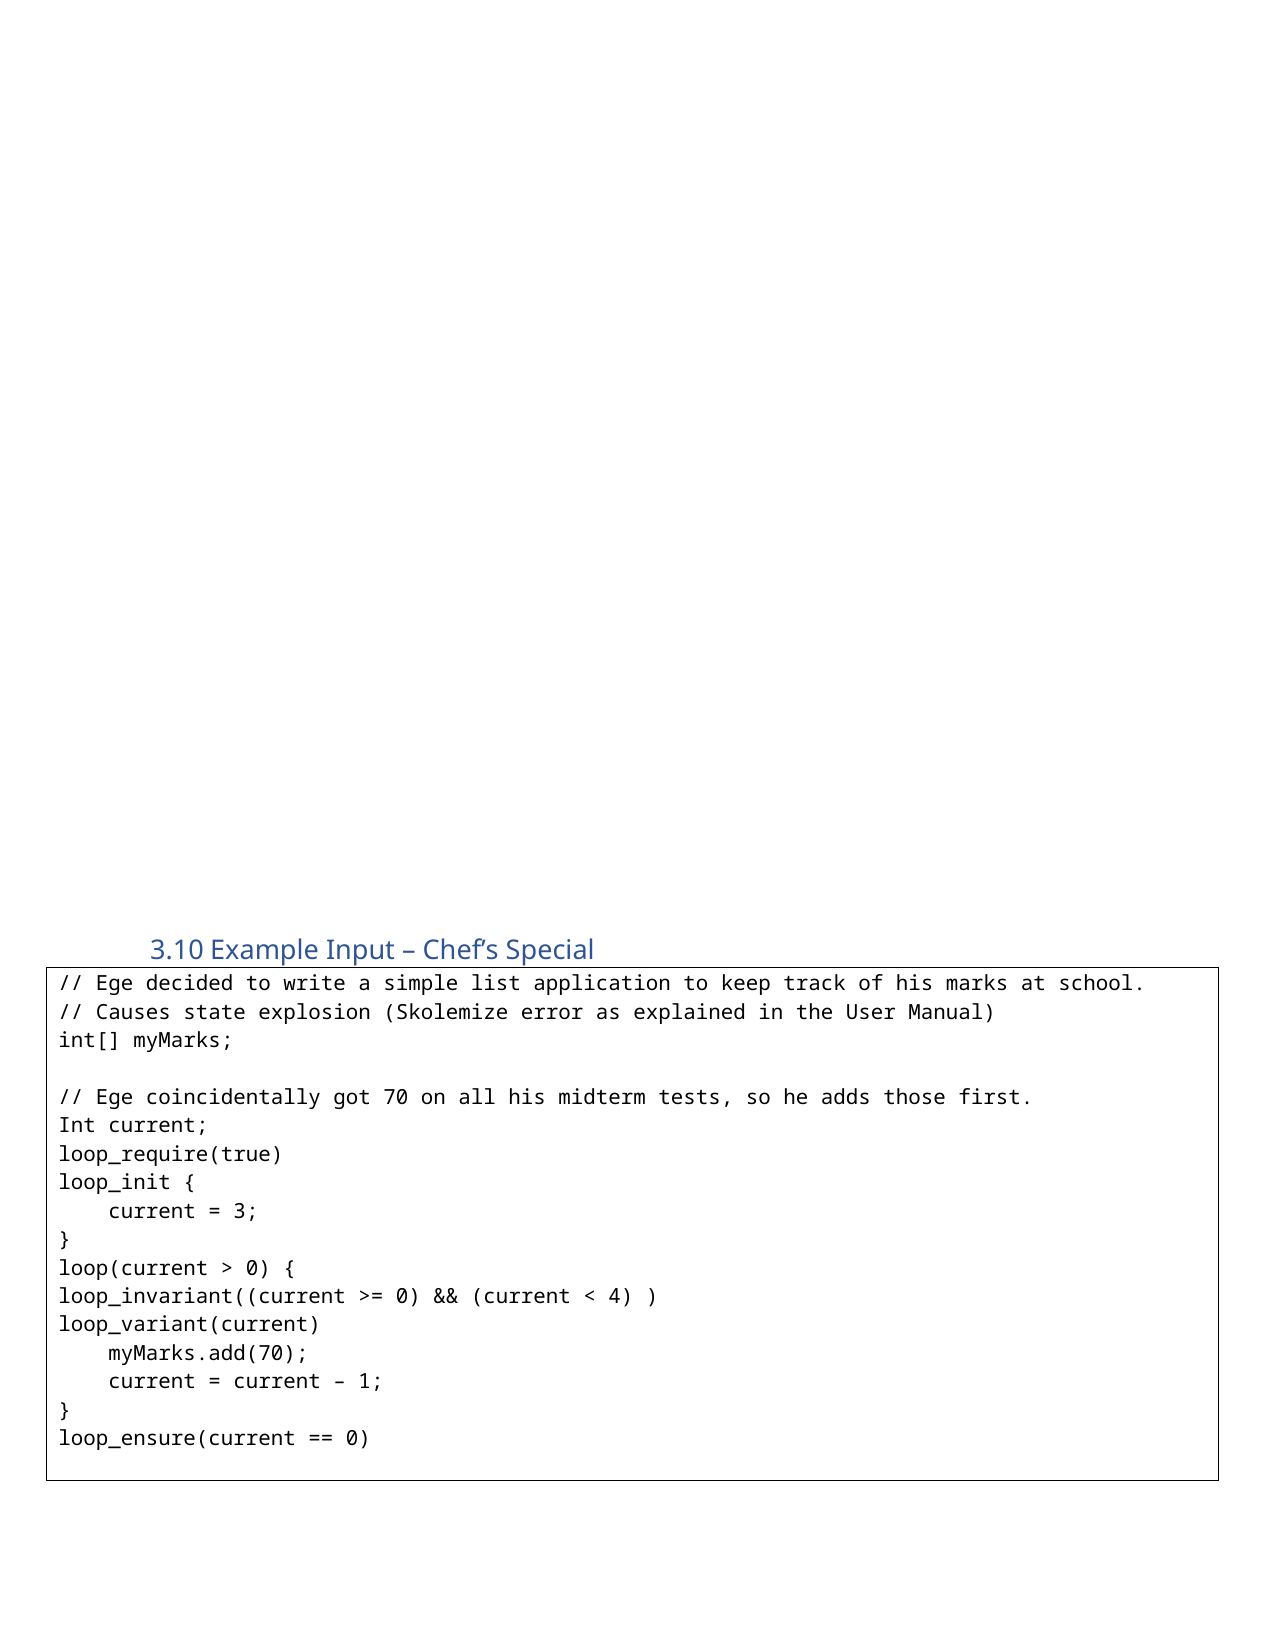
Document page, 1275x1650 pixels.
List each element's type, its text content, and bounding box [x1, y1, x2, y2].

subtitle Example Input – Chef’s Special [150, 930, 1125, 967]
